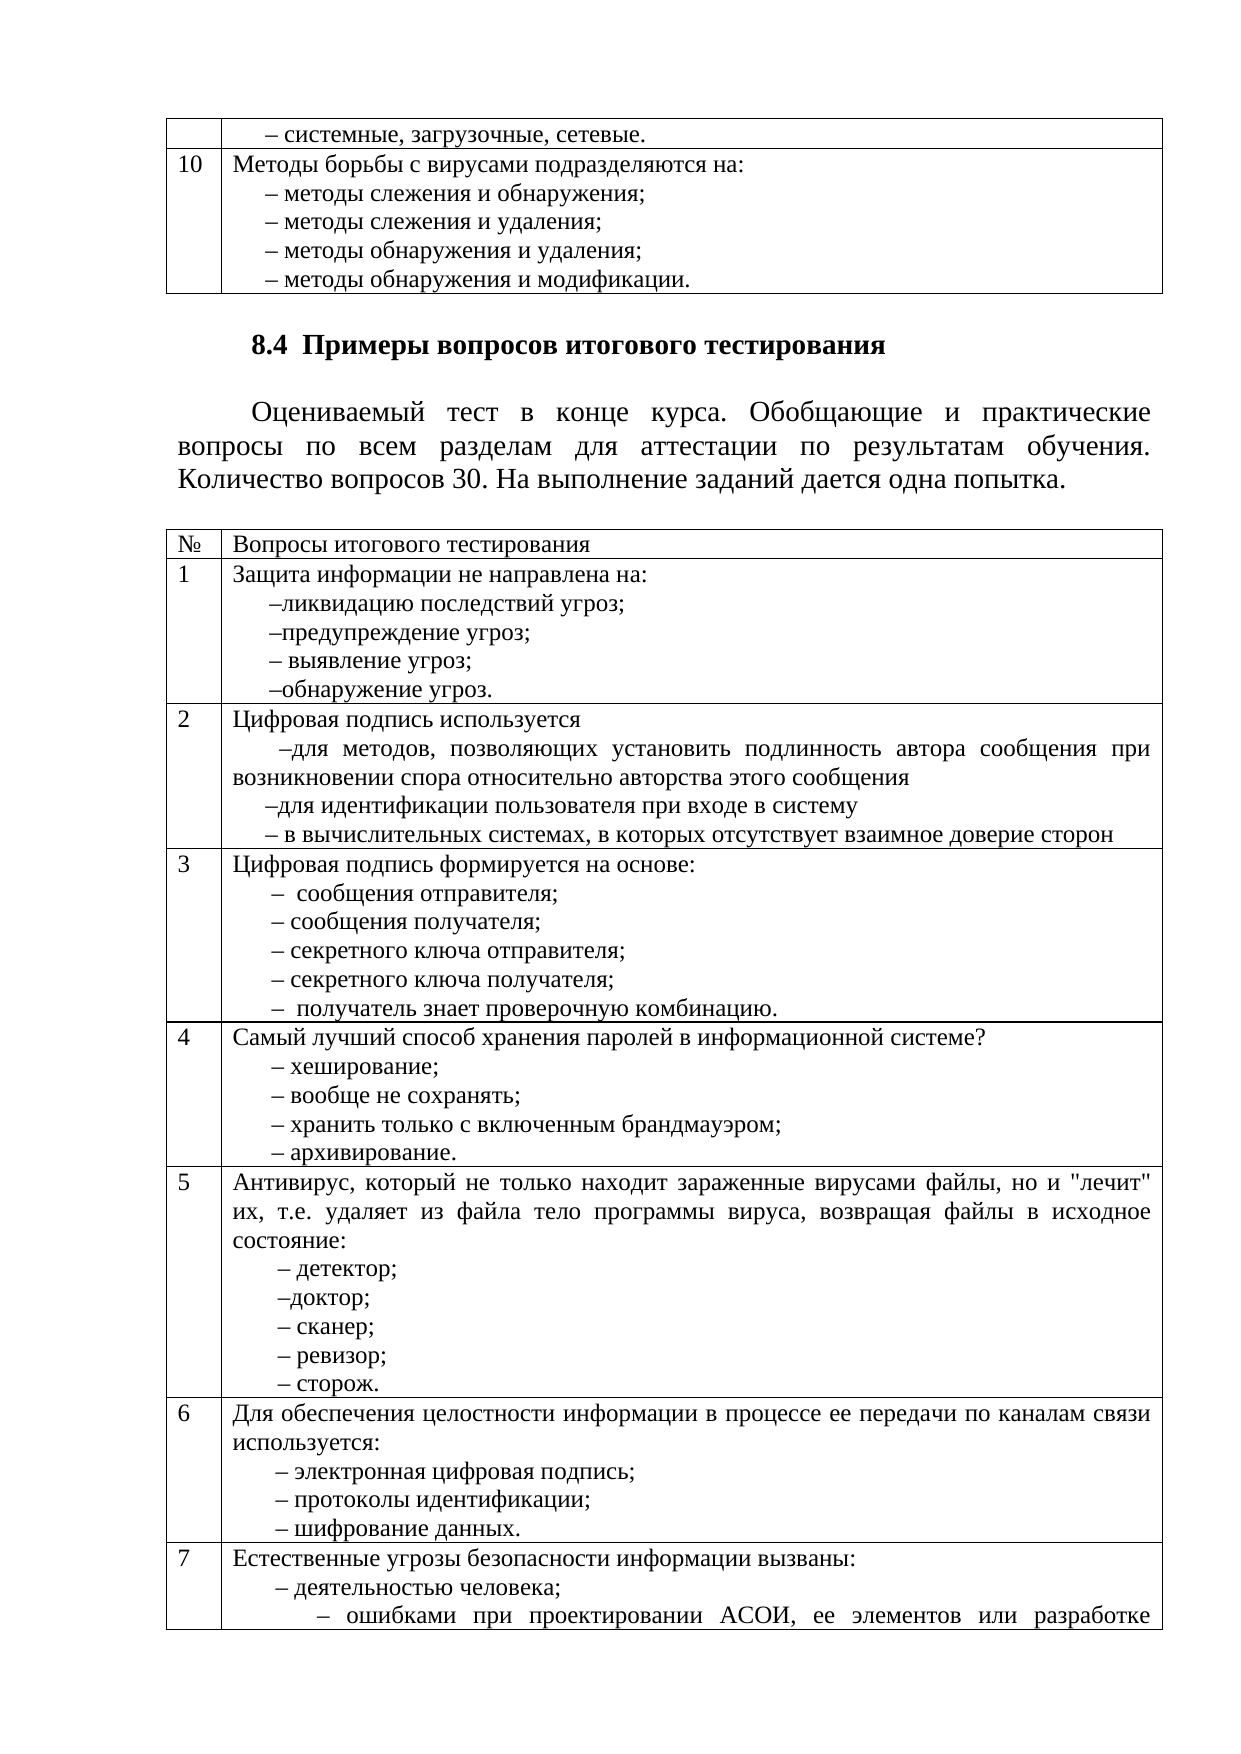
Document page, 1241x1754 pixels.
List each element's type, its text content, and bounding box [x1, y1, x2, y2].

table_header Вопросы итогового тестирования [222, 530, 1162, 558]
text Оцениваемый тест в конце курса. Обобщающие и практические вопросы по всем разделам для аттестации по результатам обучения. Количество вопросов 30. На выполнение заданий дается одна попытка. [177, 394, 1152, 495]
table_cell Цифровая подпись формируется на основе: – сообщения отправителя; – сообщения получателя; – секретного ключа отправителя; – секретного ключа получателя; – получатель знает проверочную комбинацию. [222, 849, 1162, 1021]
table_cell Антивирус, который не только находит зараженные вирусами файлы, но и "лечит" их, т.е. удаляет из файла тело программы вируса, возвращая файлы в исходное состояние: – детектор; –доктор; – сканер; – ревизор; – сторож. [222, 1167, 1162, 1397]
table_cell Защита информации не направлена на: –ликвидацию последствий угроз; –предупреждение угроз; – выявление угроз; –обнаружение угроз. [222, 559, 1162, 703]
table_cell 4 [167, 1023, 221, 1166]
table_cell 1 [167, 559, 221, 703]
table_cell 9 [167, 119, 221, 148]
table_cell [222, 119, 1162, 148]
table_cell 3 [167, 849, 221, 1021]
table_cell 5 [167, 1167, 221, 1397]
table_cell 10 [167, 149, 221, 293]
table_cell 7 [167, 1543, 221, 1629]
table_cell Методы борьбы с вирусами подразделяются на: – методы слежения и обнаружения; – методы слежения и удаления; – методы обнаружения и удаления; – методы обнаружения и модификации. [222, 149, 1162, 293]
table_cell Самый лучший способ хранения паролей в информационной системе? – хеширование; – вообще не сохранять; – хранить только с включенным брандмауэром; – архивирование. [222, 1023, 1162, 1166]
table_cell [222, 1543, 1162, 1629]
table_cell 2 [167, 704, 221, 848]
table_cell Цифровая подпись используется –для методов, позволяющих установить подлинность автора сообщения при возникновении спора относительно авторства этого сообщения –для идентификации пользователя при входе в систему – в вычислительных системах, в которых отсутствует взаимное доверие сторон [222, 704, 1162, 848]
table_cell 6 [167, 1398, 221, 1542]
table_cell Для обеспечения целостности информации в процессе ее передачи по каналам связи используется: – электронная цифровая подпись; – протоколы идентификации; – шифрование данных. [222, 1398, 1162, 1542]
table_header № [167, 530, 221, 558]
text 8.4 Примеры вопросов итогового тестирования [177, 327, 1152, 361]
